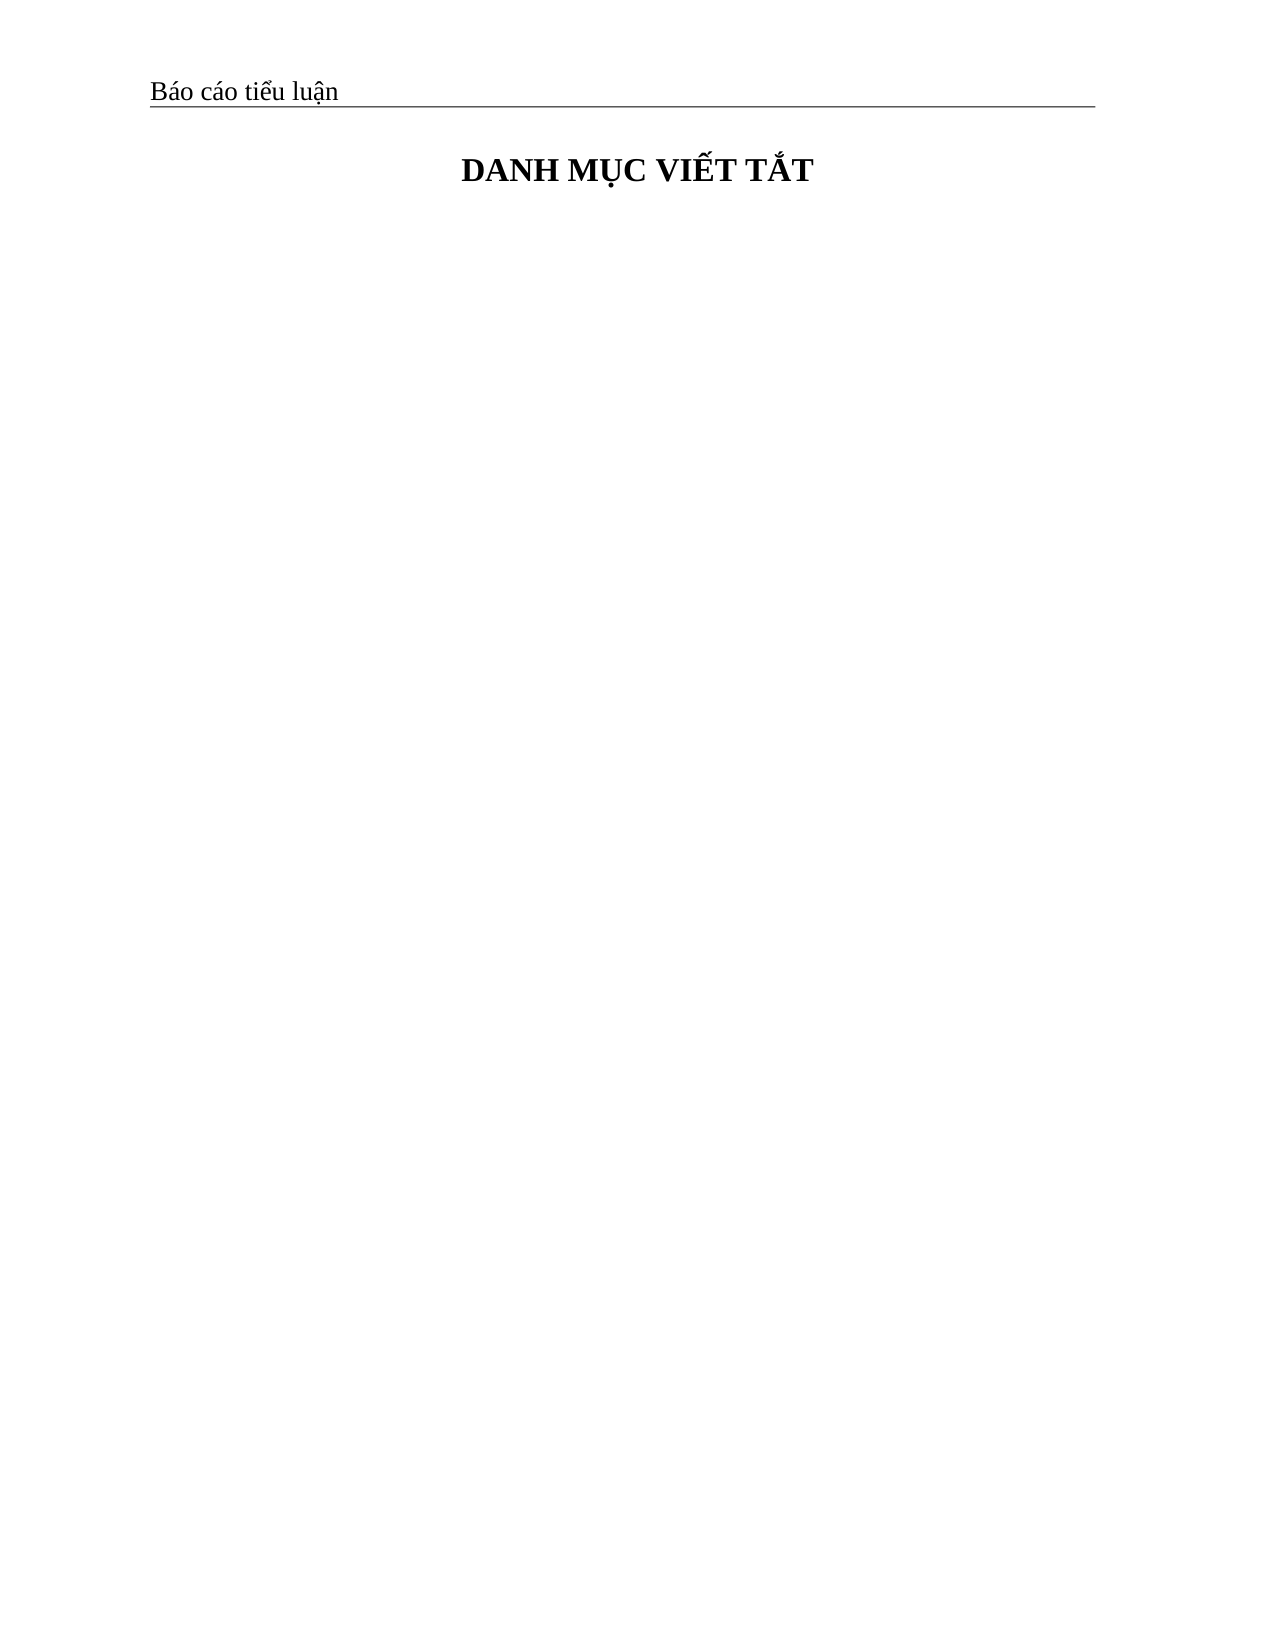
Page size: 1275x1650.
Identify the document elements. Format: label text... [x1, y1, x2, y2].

subtitle DANH MỤC VIẾT TẮT [150, 150, 1125, 188]
